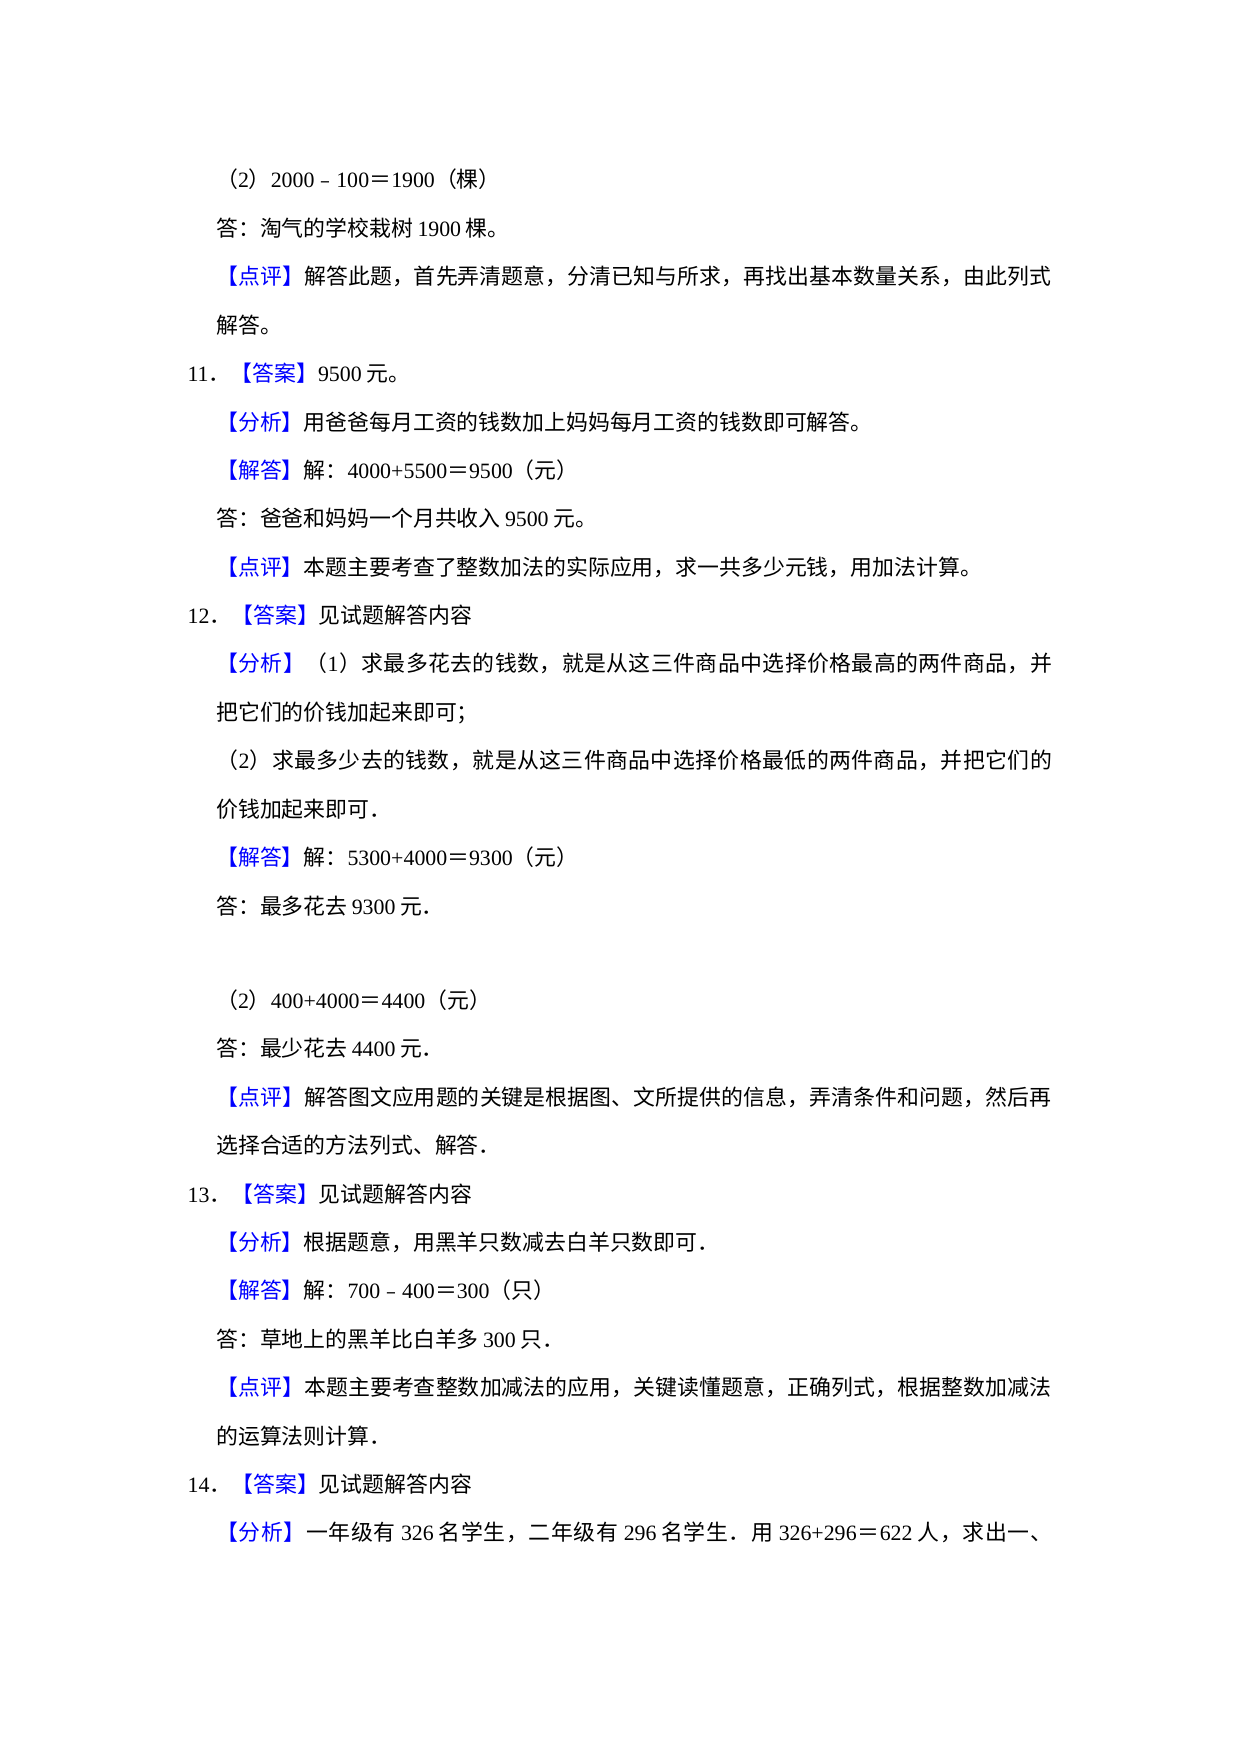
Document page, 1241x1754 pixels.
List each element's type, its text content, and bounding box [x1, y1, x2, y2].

text 13．【答案】见试题解答内容 [187, 1176, 1053, 1209]
text 【点评】解答此题，首先弄清题意，分清已知与所求，再找出基本数量关系，由此列式解答。 [216, 259, 1053, 340]
text 【点评】本题主要考查了整数加法的实际应用，求一共多少元钱，用加法计算。 [216, 549, 1053, 582]
text 答：爸爸和妈妈一个月共收入9500元。 [216, 501, 1053, 533]
text 答：最多花去9300元． [216, 888, 1053, 921]
text 【点评】本题主要考查整数加减法的应用，关键读懂题意，正确列式，根据整数加减法的运算法则计算． [216, 1369, 1053, 1451]
text 14．【答案】见试题解答内容 [187, 1467, 1053, 1499]
text 答：草地上的黑羊比白羊多300只． [216, 1321, 1053, 1354]
text 【解答】解：5300+4000＝9300（元） [216, 840, 1053, 872]
text 12．【答案】见试题解答内容 [187, 597, 1053, 630]
text （2）2000﹣100＝1900（棵） [216, 162, 1053, 194]
text 【解答】解：4000+5500＝9500（元） [216, 452, 1053, 485]
text 【解答】解：700﹣400＝300（只） [216, 1273, 1053, 1305]
text 答：淘气的学校栽树1900棵。 [216, 210, 1053, 243]
text （2）400+4000＝4400（元） [216, 982, 1053, 1015]
text 答：最少花去4400元． [216, 1031, 1053, 1063]
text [216, 1515, 1053, 1547]
text （2）求最多少去的钱数，就是从这三件商品中选择价格最低的两件商品，并把它们的价钱加起来即可． [216, 743, 1053, 824]
text 11．【答案】9500元。 [187, 356, 1053, 388]
text 【分析】根据题意，用黑羊只数减去白羊只数即可． [216, 1224, 1053, 1257]
text 【点评】解答图文应用题的关键是根据图、文所提供的信息，弄清条件和问题，然后再选择合适的方法列式、解答． [216, 1079, 1053, 1160]
text 【分析】用爸爸每月工资的钱数加上妈妈每月工资的钱数即可解答。 [216, 404, 1053, 437]
text 【分析】（1）求最多花去的钱数，就是从这三件商品中选择价格最高的两件商品，并把它们的价钱加起来即可； [216, 646, 1053, 727]
